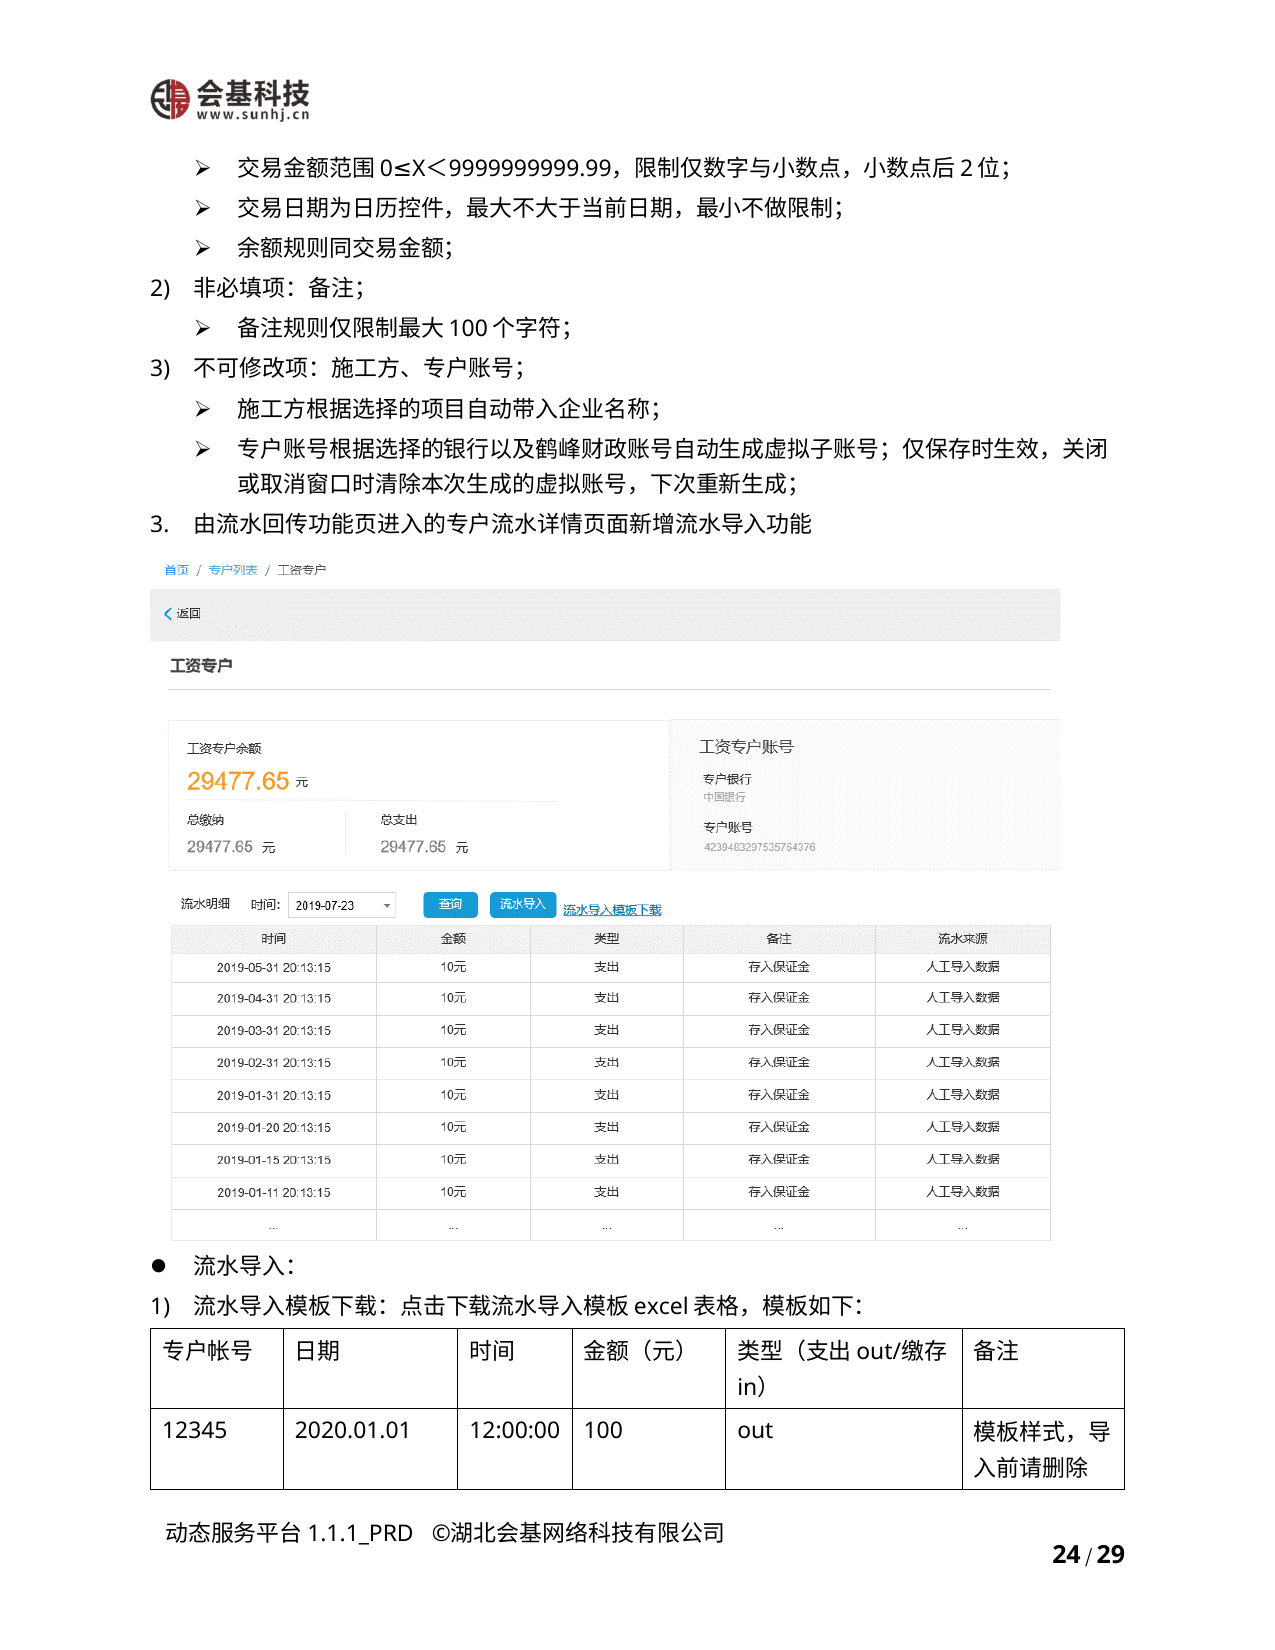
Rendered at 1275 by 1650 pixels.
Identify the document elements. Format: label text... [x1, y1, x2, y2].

table_cell 100 [573, 1409, 725, 1489]
list 施工方根据选择的项目自动带入企业名称； [194, 390, 1125, 424]
list 交易金额范围0≤X＜9999999999.99，限制仅数字与小数点，小数点后2位； [194, 150, 1125, 183]
table_header 专户帐号 [151, 1329, 283, 1408]
table_header 日期 [284, 1329, 457, 1408]
picture [150, 79, 309, 122]
table_header 备注 [963, 1329, 1124, 1408]
table_cell 12345 [151, 1409, 283, 1489]
list 非必填项：备注； [150, 270, 1125, 303]
list 流水导入模板下载：点击下载流水导入模板excel表格，模板如下： [150, 1287, 1125, 1321]
list 流水导入： [150, 1247, 1125, 1281]
picture [150, 546, 1061, 1241]
list 余额规则同交易金额； [194, 230, 1125, 263]
table_cell 2020.01.01 [284, 1409, 457, 1489]
table_header 时间 [458, 1329, 572, 1408]
list 不可修改项：施工方、专户账号； [150, 350, 1125, 384]
list 交易日期为日历控件，最大不大于当前日期，最小不做限制； [194, 190, 1125, 223]
table_cell 12:00:00 [458, 1409, 572, 1489]
table_header 类型（支出out/缴存in） [726, 1329, 962, 1408]
table_cell 模板样式，导入前请删除 [963, 1409, 1124, 1489]
list 备注规则仅限制最大100个字符； [194, 310, 1125, 343]
table_cell out [726, 1409, 962, 1489]
list 专户账号根据选择的银行以及鹤峰财政账号自动生成虚拟子账号；仅保存时生效，关闭或取消窗口时清除本次生成的虚拟账号，下次重新生成； [194, 430, 1125, 499]
list 由流水回传功能页进入的专户流水详情页面新增流水导入功能 [150, 506, 1125, 539]
table_header 金额（元） [573, 1329, 725, 1408]
